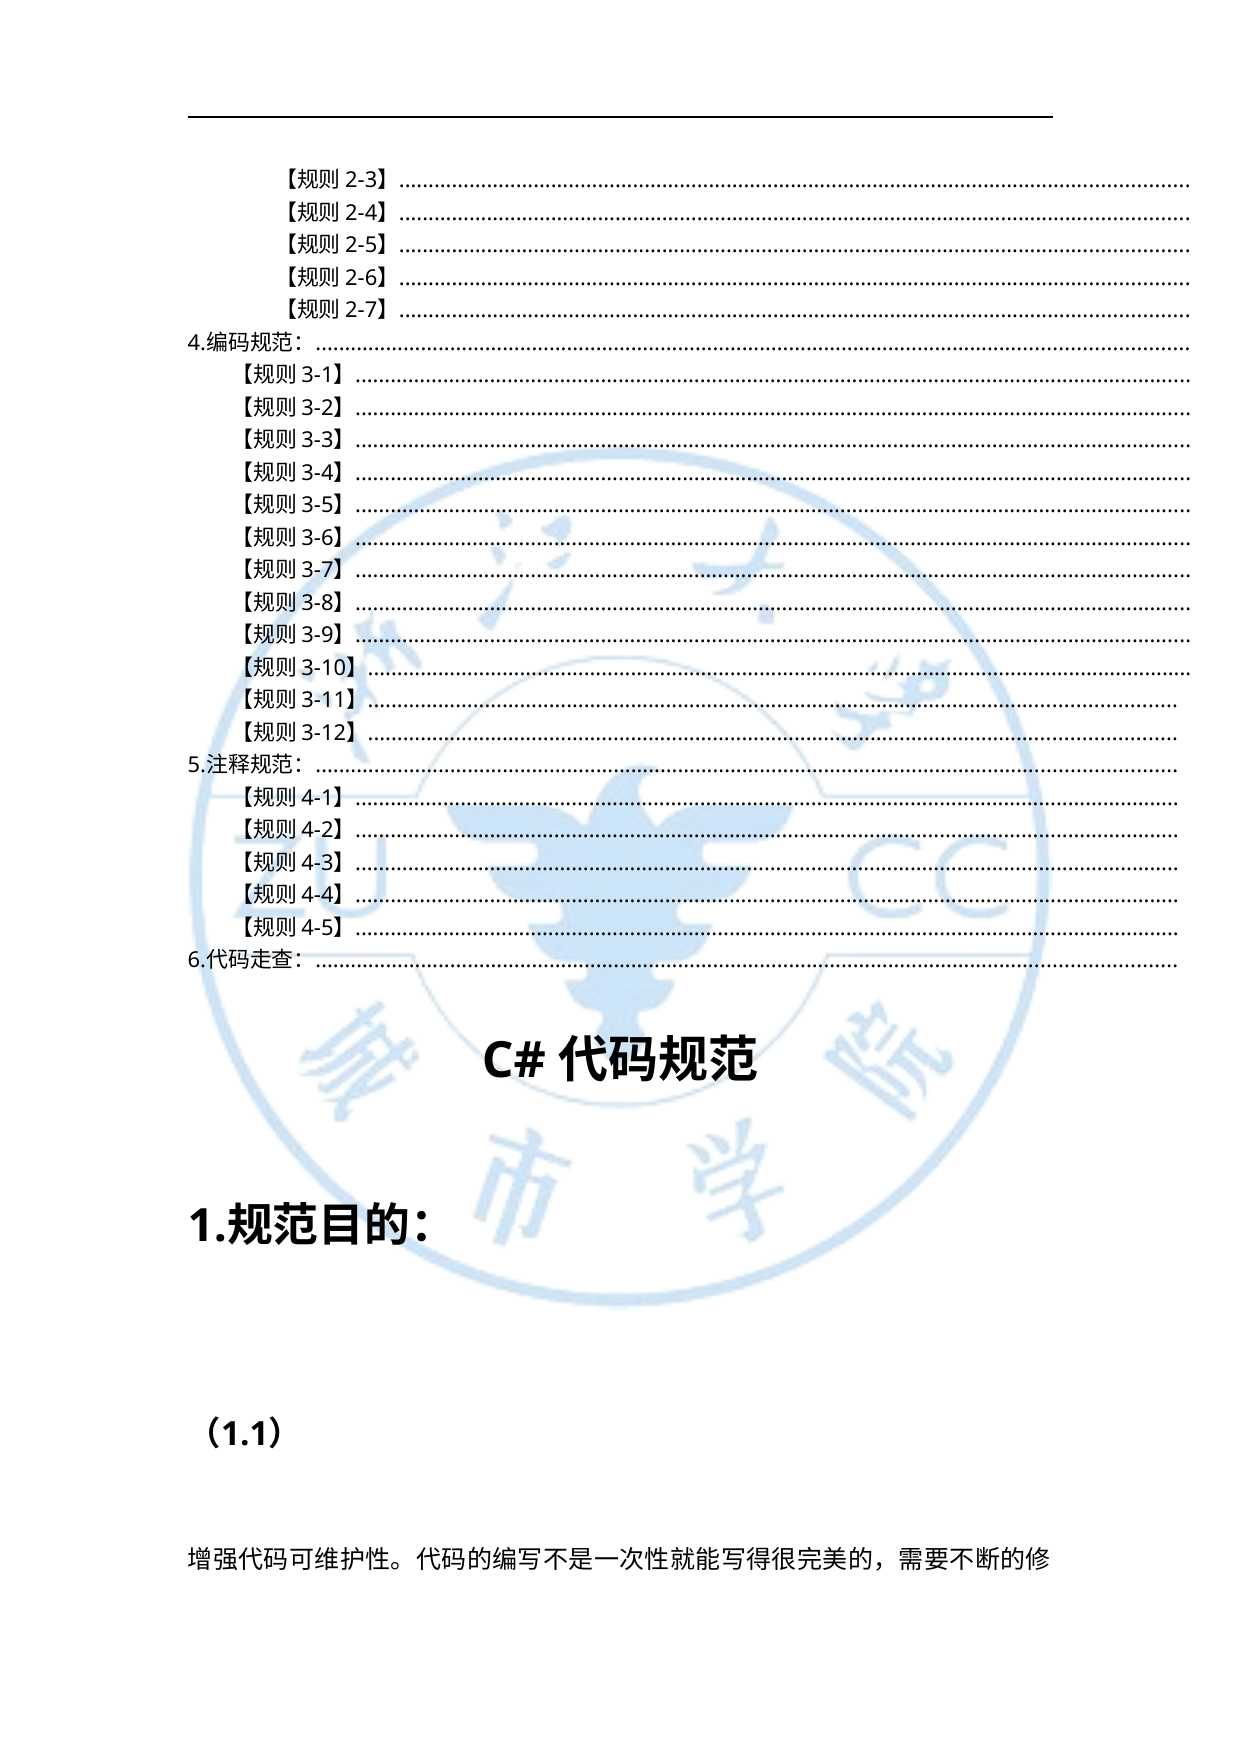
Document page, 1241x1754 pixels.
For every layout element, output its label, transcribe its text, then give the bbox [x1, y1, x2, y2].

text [187, 1525, 1053, 1590]
text C# 代码规范 [187, 1007, 1053, 1104]
